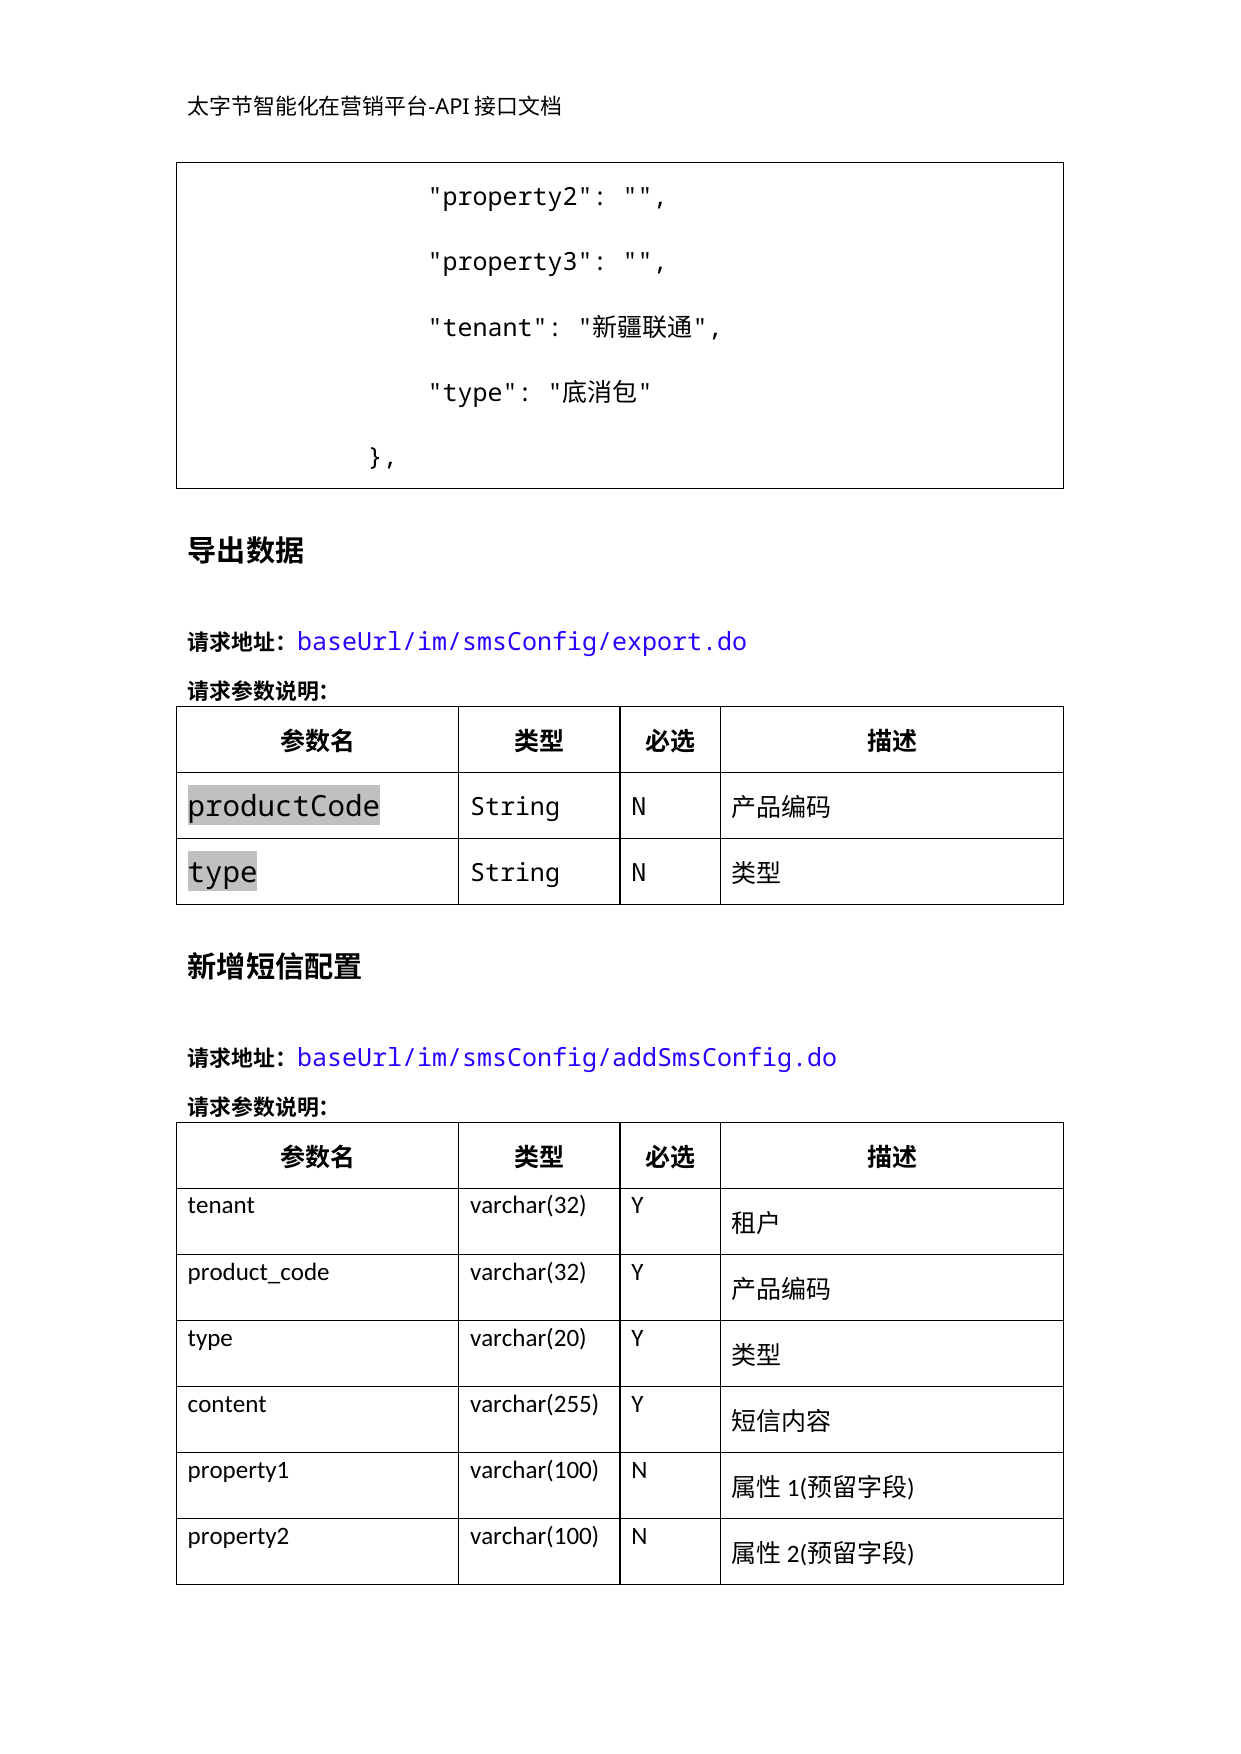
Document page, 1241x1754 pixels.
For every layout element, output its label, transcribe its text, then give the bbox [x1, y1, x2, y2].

text 请求参数说明： [187, 1089, 1053, 1122]
table_cell Y [621, 1321, 720, 1386]
table_header 必选 [621, 707, 720, 772]
table_cell product_code [177, 1255, 458, 1320]
table_header 参数名 [177, 1123, 458, 1188]
table_cell 属性2(预留字段) [721, 1519, 1063, 1584]
table_cell tenant [177, 1189, 458, 1254]
table_cell Y [621, 1189, 720, 1254]
table_cell 产品编码 [721, 773, 1063, 838]
table_cell 产品编码 [721, 1255, 1063, 1320]
table_cell 类型 [721, 1321, 1063, 1386]
table_cell String [459, 839, 619, 904]
table_header 类型 [459, 707, 619, 772]
table_cell varchar(100) [459, 1519, 619, 1584]
table_header 描述 [721, 707, 1063, 772]
table_cell varchar(100) [459, 1453, 619, 1518]
table_cell Y [621, 1387, 720, 1452]
table_header 描述 [721, 1123, 1063, 1188]
table_cell N [621, 1453, 720, 1518]
table_cell N [621, 1519, 720, 1584]
table_cell productCode [177, 773, 458, 838]
table_cell property1 [177, 1453, 458, 1518]
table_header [177, 163, 1063, 488]
text 请求地址：baseUrl/im/smsConfig/export.do [187, 608, 1053, 673]
table_cell N [621, 839, 720, 904]
subtitle 新增短信配置 [187, 932, 1053, 997]
text 请求地址：baseUrl/im/smsConfig/addSmsConfig.do [187, 1024, 1053, 1089]
table_header 必选 [621, 1123, 720, 1188]
table_cell varchar(255) [459, 1387, 619, 1452]
table_cell 短信内容 [721, 1387, 1063, 1452]
table_cell property2 [177, 1519, 458, 1584]
table_cell type [177, 839, 458, 904]
table_cell 租户 [721, 1189, 1063, 1254]
subtitle 导出数据 [187, 516, 1053, 581]
table_cell Y [621, 1255, 720, 1320]
text 请求参数说明： [187, 673, 1053, 706]
table_cell 类型 [721, 839, 1063, 904]
table_cell content [177, 1387, 458, 1452]
table_header 参数名 [177, 707, 458, 772]
table_cell 属性1(预留字段) [721, 1453, 1063, 1518]
table_header 类型 [459, 1123, 619, 1188]
table_cell type [177, 1321, 458, 1386]
table_cell N [621, 773, 720, 838]
table_cell String [459, 773, 619, 838]
table_cell varchar(32) [459, 1189, 619, 1254]
table_cell varchar(32) [459, 1255, 619, 1320]
table_cell varchar(20) [459, 1321, 619, 1386]
